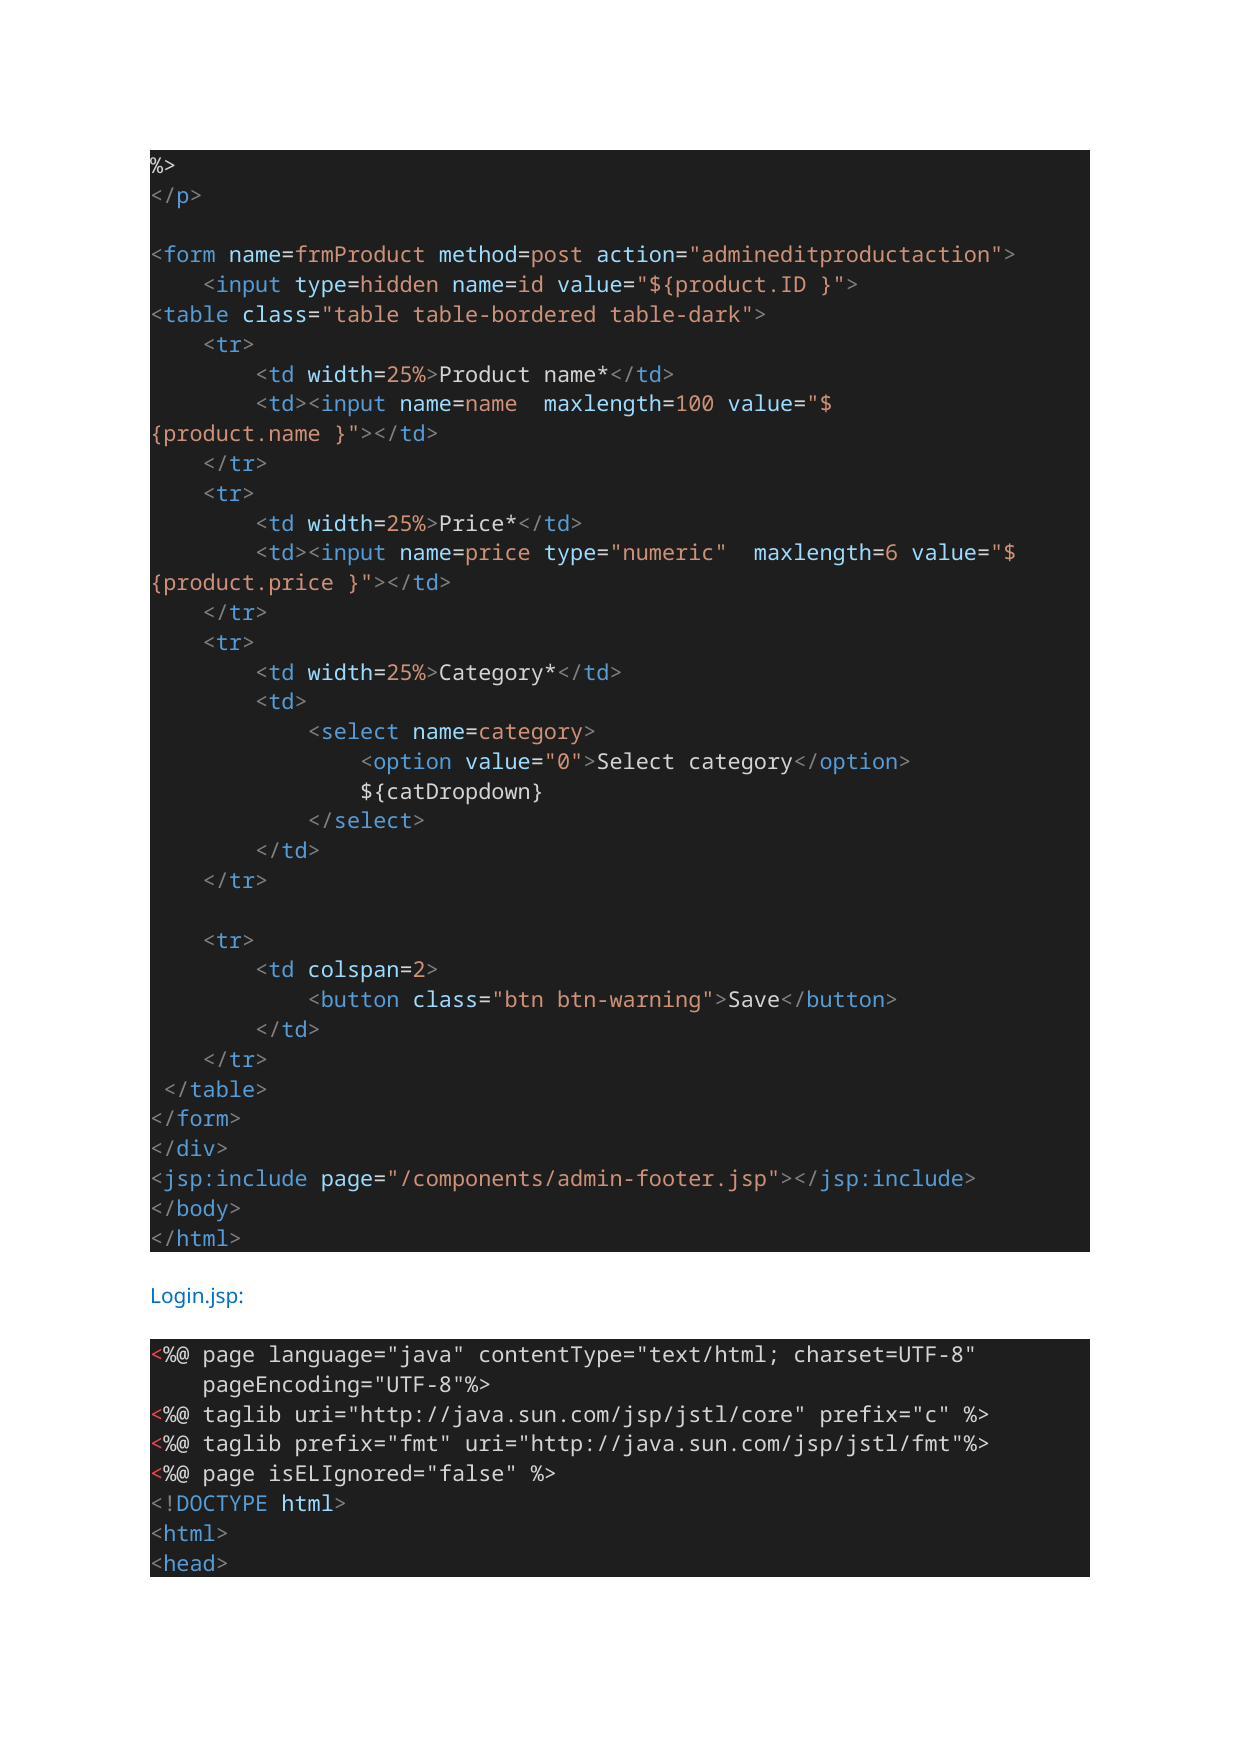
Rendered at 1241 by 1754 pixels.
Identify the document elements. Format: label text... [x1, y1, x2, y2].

text <%@ taglib uri="http://java.sun.com/jsp/jstl/core" prefix="c" %> [150, 1399, 1090, 1428]
text </body> [150, 1193, 1090, 1222]
text <jsp:include page="/components/admin-footer.jsp"></jsp:include> [150, 1163, 1090, 1193]
text <td> [150, 686, 1090, 716]
text <!DOCTYPE html> [150, 1488, 1090, 1518]
text <select name=category> [150, 716, 1090, 746]
text <%@ page isELIgnored="false" %> [150, 1458, 1090, 1488]
text <table class="table table-bordered table-dark"> [150, 299, 1090, 329]
text </html> [150, 1222, 1090, 1252]
text <td width=25%>Product name*</td> [150, 358, 1090, 388]
text </div> [150, 1133, 1090, 1163]
text </tr> [150, 448, 1090, 478]
text <td><input name=price type="numeric" maxlength=6 value="${product.price }"></td> [150, 537, 1090, 597]
text </td> [150, 835, 1090, 865]
text <html> [150, 1518, 1090, 1548]
text <tr> [150, 329, 1090, 358]
text </tr> [150, 597, 1090, 627]
text pageEncoding="UTF-8"%> [150, 1369, 1090, 1399]
text %> [150, 150, 1090, 180]
subtitle Login.jsp: [150, 1281, 1090, 1310]
text <%@ page language="java" contentType="text/html; charset=UTF-8" [150, 1339, 1090, 1369]
text <tr> [150, 478, 1090, 507]
text <td colspan=2> [150, 954, 1090, 984]
text <form name=frmProduct method=post action="admineditproductaction"> [150, 239, 1090, 269]
text </table> [150, 1073, 1090, 1103]
text </p> [150, 180, 1090, 209]
text </tr> [150, 1044, 1090, 1073]
text </tr> [150, 865, 1090, 895]
text <button class="btn btn-warning">Save</button> [150, 984, 1090, 1014]
text <head> [150, 1548, 1090, 1577]
text ${catDropdown} [150, 776, 1090, 805]
text <%@ taglib prefix="fmt" uri="http://java.sun.com/jsp/jstl/fmt"%> [150, 1428, 1090, 1458]
text <input type=hidden name=id value="${product.ID }"> [150, 269, 1090, 299]
text <tr> [150, 924, 1090, 954]
text </select> [150, 805, 1090, 835]
text <option value="0">Select category</option> [150, 746, 1090, 776]
text <tr> [150, 627, 1090, 656]
text <td width=25%>Category*</td> [150, 656, 1090, 686]
text <td><input name=name maxlength=100 value="${product.name }"></td> [150, 388, 1090, 448]
text </form> [150, 1103, 1090, 1133]
text <td width=25%>Price*</td> [150, 507, 1090, 537]
text </td> [150, 1014, 1090, 1044]
